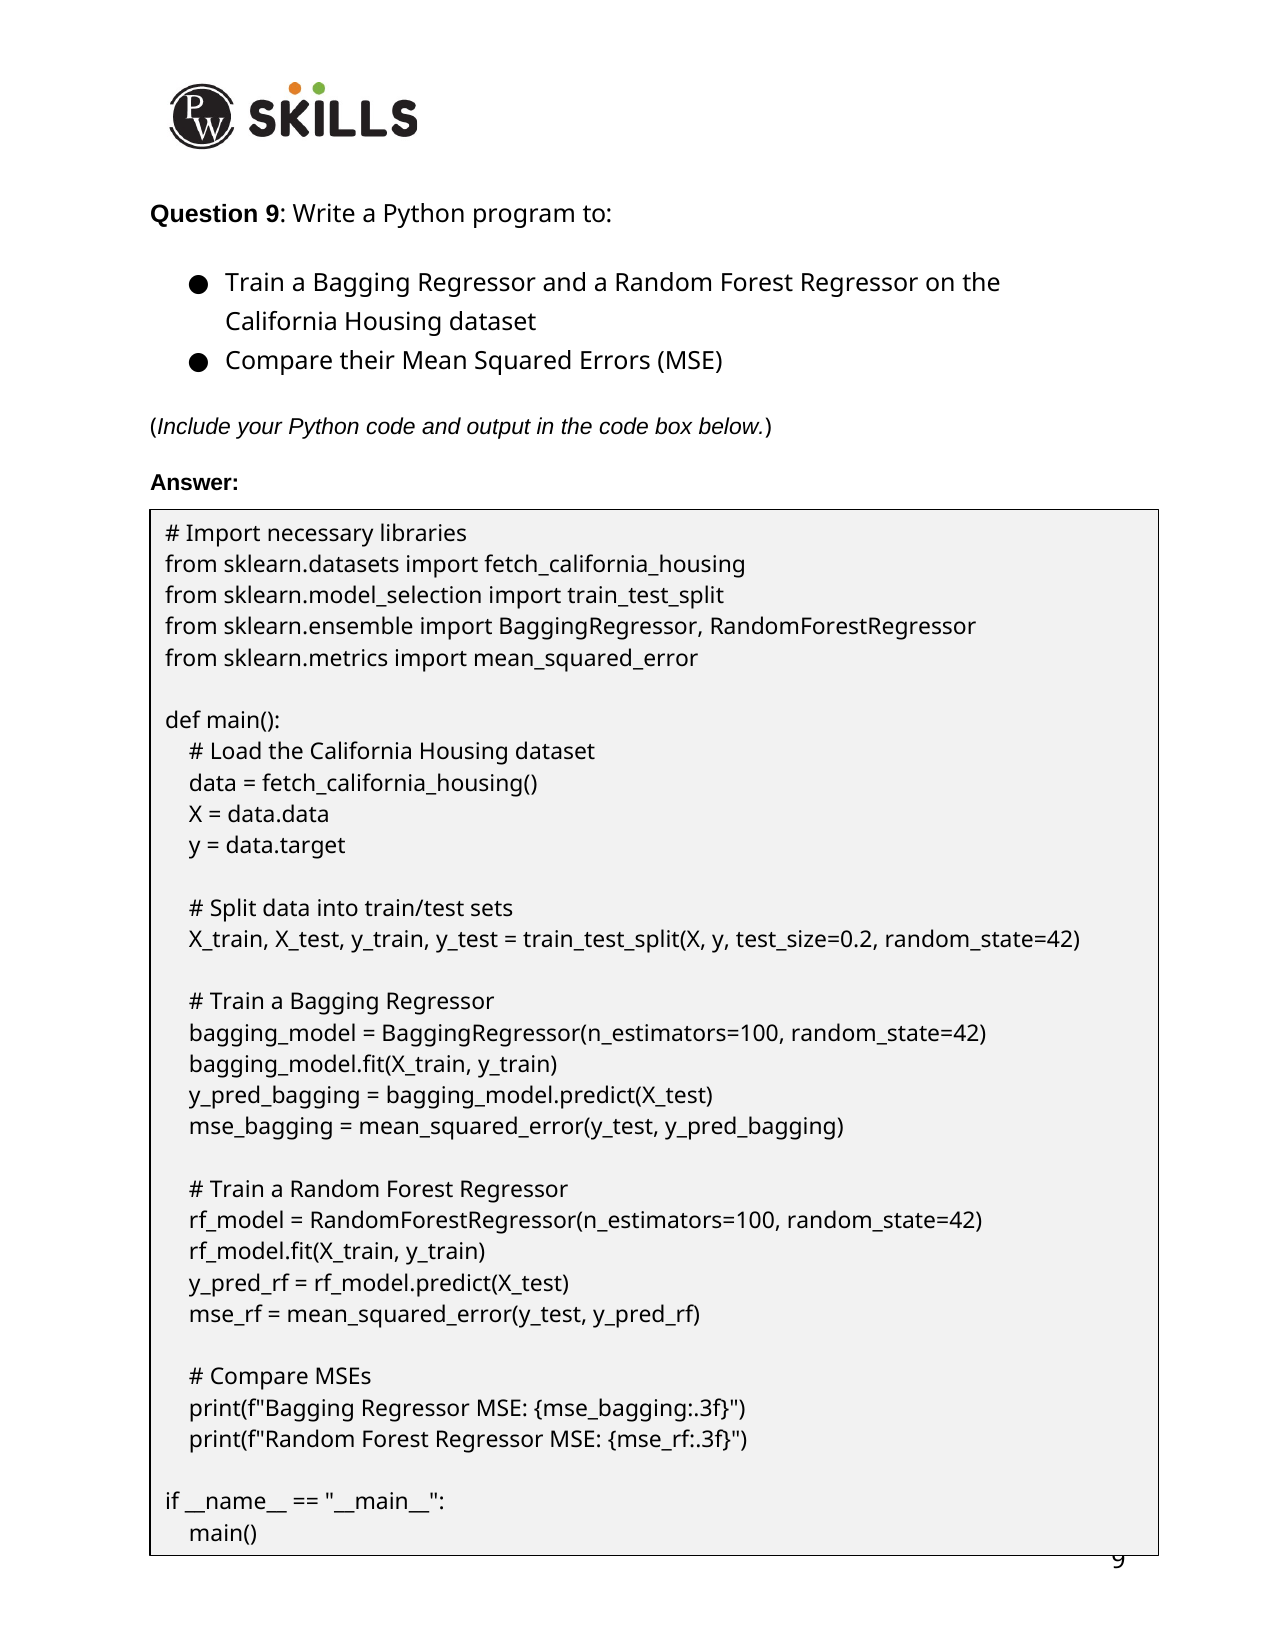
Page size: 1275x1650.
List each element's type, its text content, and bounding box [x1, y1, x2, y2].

picture [167, 82, 418, 150]
text Question 9: Write a Python program to: [150, 196, 1162, 230]
list Train a Bagging Regressor and a Random Forest Regressor on the California Housing dataset [187, 264, 1083, 338]
list Compare their Mean Squared Errors (MSE) (Include your Python code and output in the code box below.) Answer: [150, 343, 772, 495]
